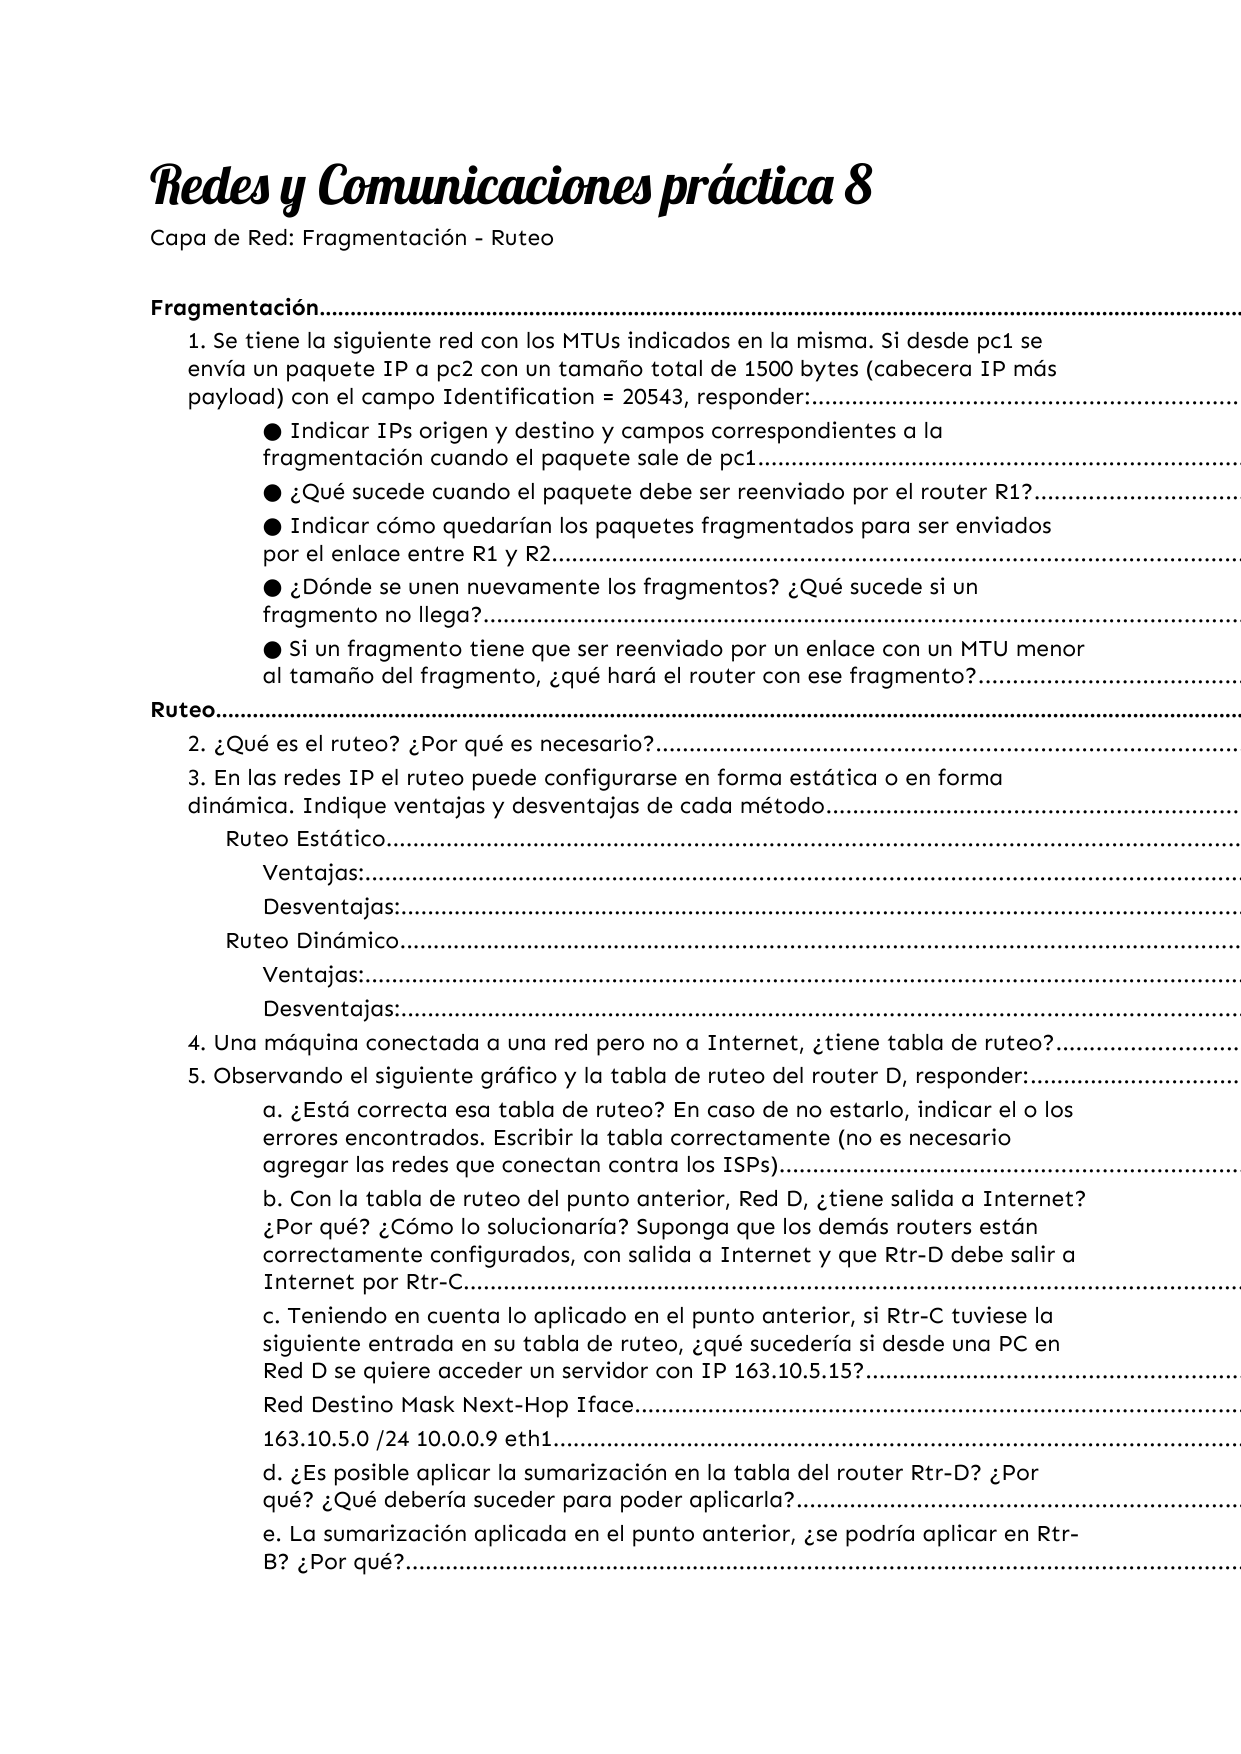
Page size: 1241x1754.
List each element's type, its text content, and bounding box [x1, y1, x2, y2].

text Capa de Red: Fragmentación - Ruteo [150, 224, 1090, 252]
title Redes y Comunicaciones práctica 8 [150, 150, 1090, 218]
